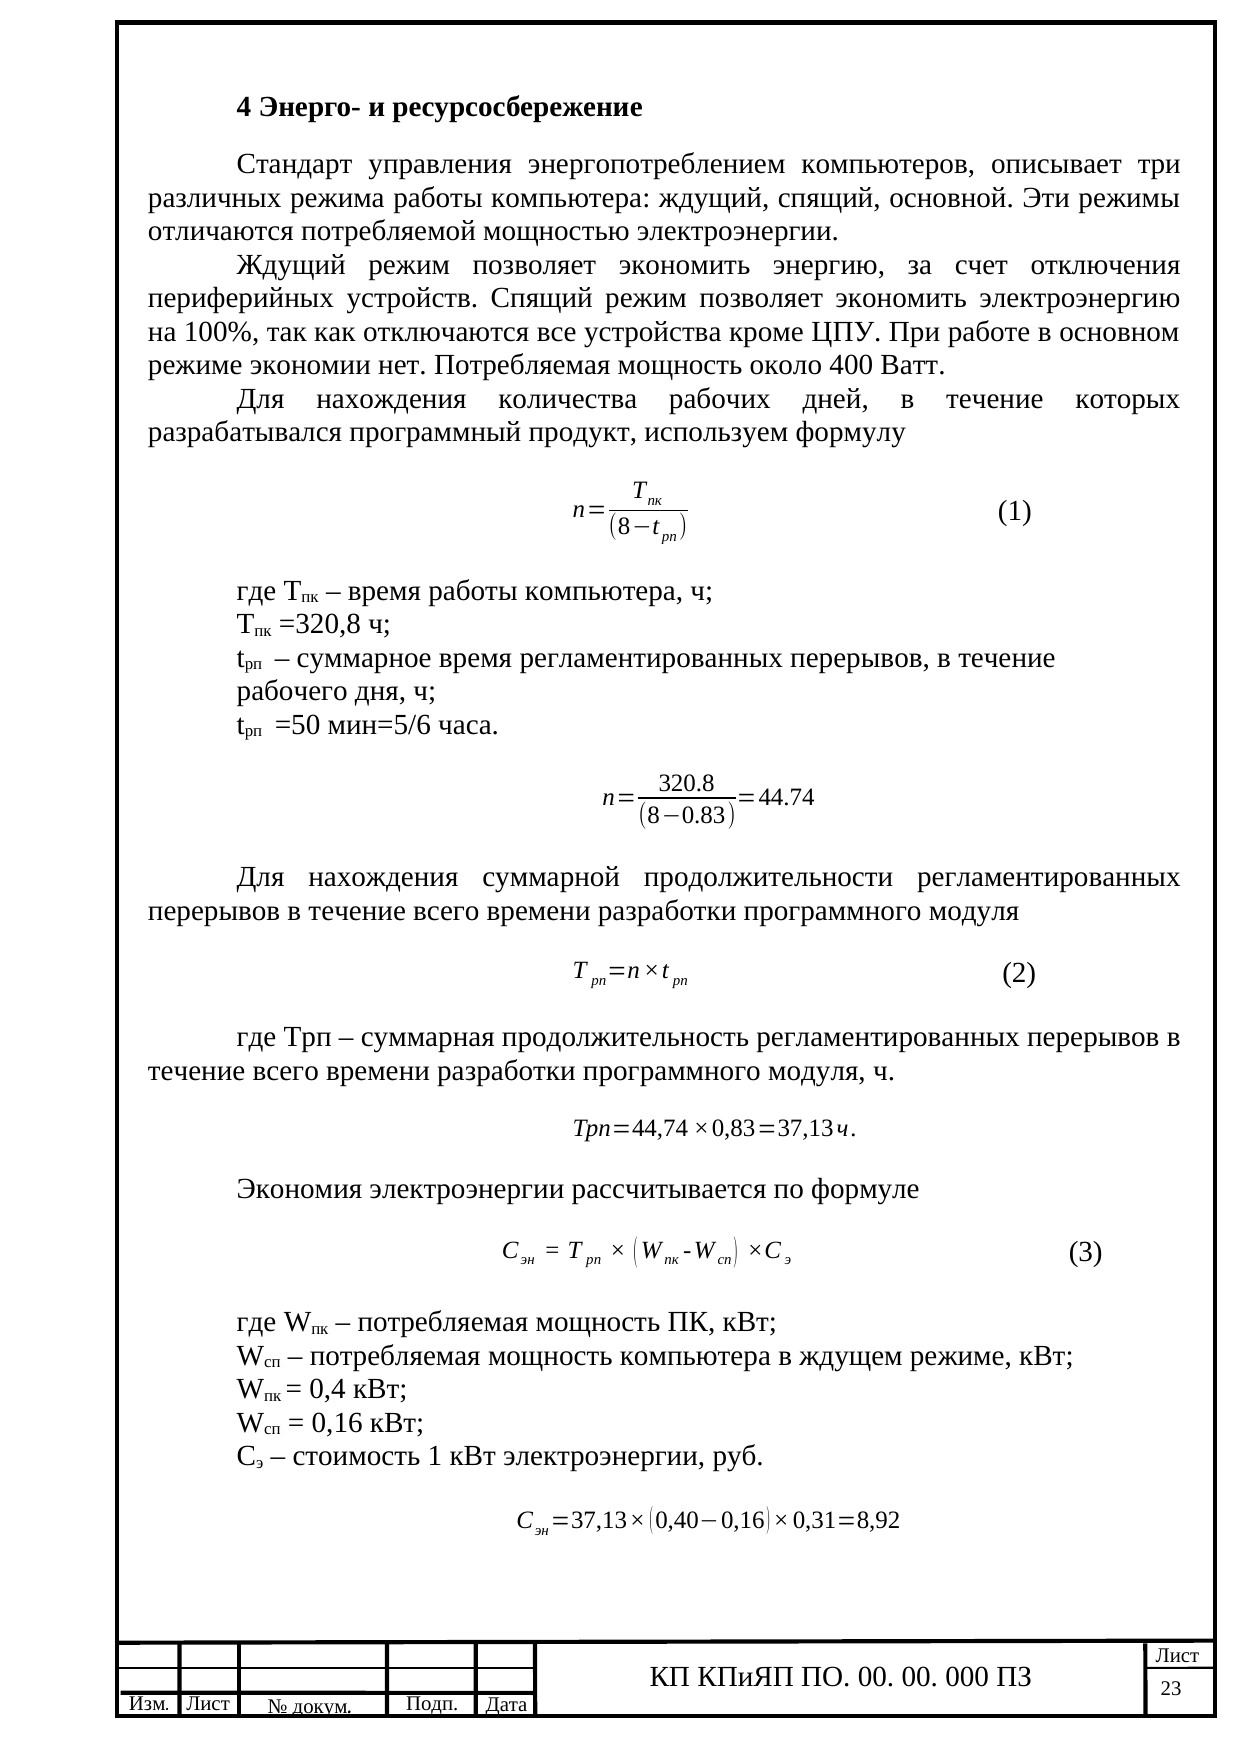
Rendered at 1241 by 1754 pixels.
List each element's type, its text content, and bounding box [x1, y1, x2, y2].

text где Трп – суммарная продолжительность регламентированных перерывов в течение всего времени разработки программного модуля, ч. [148, 1019, 1181, 1086]
text (1) [148, 477, 1181, 544]
text Сэ – стоимость 1 кВт электроэнергии, руб. [148, 1438, 1181, 1472]
text Для нахождения количества рабочих дней, в течение которых разрабатывался программный продукт, используем формулу [148, 381, 1181, 448]
text (2) [484, 955, 1181, 990]
text Экономия электроэнергии рассчитывается по формуле [148, 1171, 1181, 1205]
text рабочего дня, ч; [148, 673, 1181, 707]
text где Тпк – время работы компьютера, ч; [148, 573, 1181, 606]
text (3) [413, 1234, 1181, 1271]
text Wпк = 0,4 кВт; [148, 1371, 1181, 1405]
text tрп – суммарное время регламентированных перерывов, в течение [148, 640, 1181, 673]
text Для нахождения суммарной продолжительности регламентированных перерывов в течение всего времени разработки программного модуля [148, 859, 1181, 926]
text Стандарт управления энергопотреблением компьютеров, описывает три различных режима работы компьютера: ждущий, спящий, основной. Эти режимы отличаются потребляемой мощностью электроэнергии. [148, 146, 1181, 247]
text Wсп = 0,16 кВт; [148, 1405, 1181, 1438]
subtitle 4 Энерго- и ресурсосбережение [148, 89, 1181, 122]
text Ждущий режим позволяет экономить энергию, за счет отключения периферийных устройств. Спящий режим позволяет экономить электроэнергию на 100%, так как отключаются все устройства кроме ЦПУ. При работе в основном режиме экономии нет. Потребляемая мощность около 400 Ватт. [148, 247, 1181, 381]
text где Wпк – потребляемая мощность ПК, кВт; [148, 1304, 1181, 1338]
text Тпк =320,8 ч; [148, 606, 1181, 640]
text tрп =50 мин=5/6 часа. [148, 707, 1181, 740]
text Wсп – потребляемая мощность компьютера в ждущем режиме, кВт; [148, 1338, 1181, 1371]
